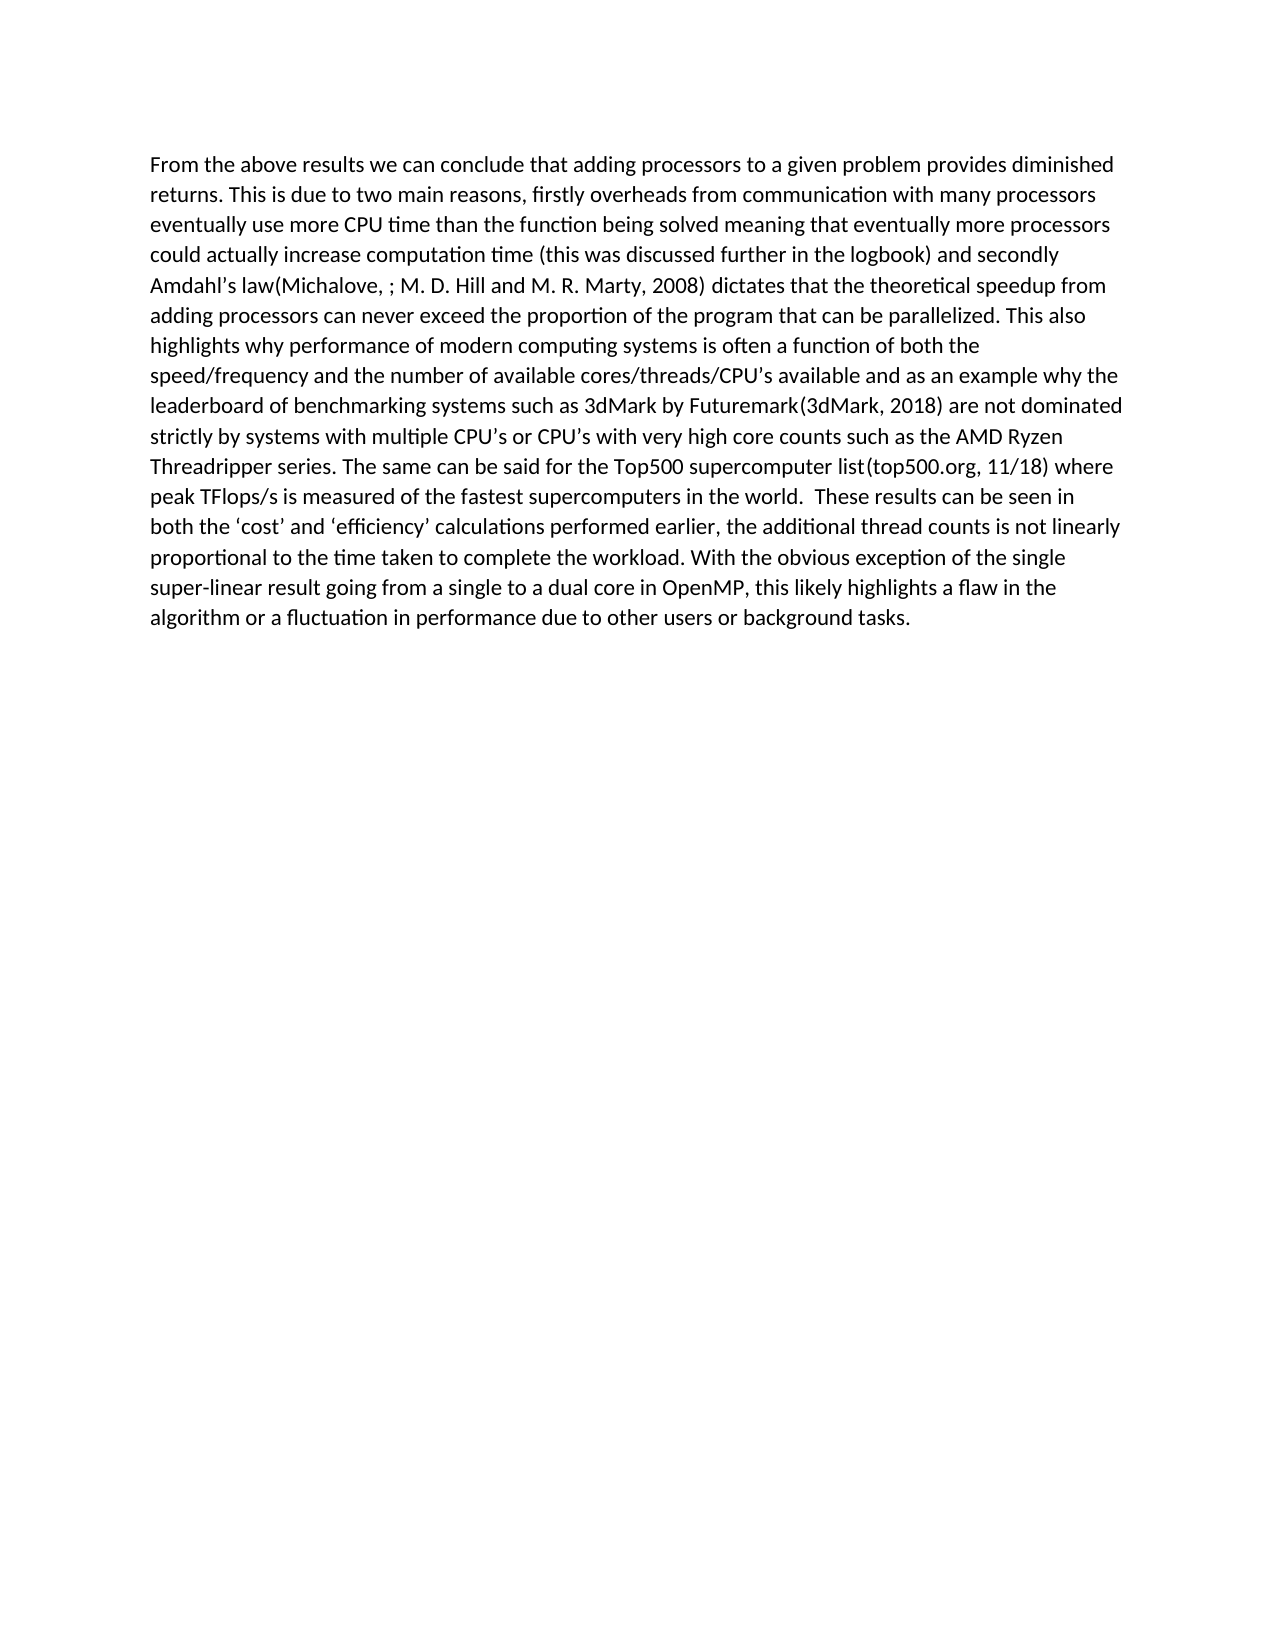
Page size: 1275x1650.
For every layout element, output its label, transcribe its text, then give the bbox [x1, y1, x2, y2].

text From the above results we can conclude that adding processors to a given problem provides diminished returns. This is due to two main reasons, firstly overheads from communication with many processors eventually use more CPU time than the function being solved meaning that eventually more processors could actually increase computation time (this was discussed further in the logbook) and secondly Amdahl’s law(Michalove, ; M. D. Hill and M. R. Marty, 2008) dictates that the theoretical speedup from adding processors can never exceed the proportion of the program that can be parallelized. This also highlights why performance of modern computing systems is often a function of both the speed/frequency and the number of available cores/threads/CPU’s available and as an example why the leaderboard of benchmarking systems such as 3dMark by Futuremark(3dMark, 2018) are not dominated strictly by systems with multiple CPU’s or CPU’s with very high core counts such as the AMD Ryzen Threadripper series. The same can be said for the Top500 supercomputer list(top500.org, 11/18) where peak TFlops/s is measured of the fastest supercomputers in the world. These results can be seen in both the ‘cost’ and ‘efficiency’ calculations performed earlier, the additional thread counts is not linearly proportional to the time taken to complete the workload. With the obvious exception of the single super-linear result going from a single to a dual core in OpenMP, this likely highlights a flaw in the algorithm or a fluctuation in performance due to other users or background tasks. [150, 150, 1125, 631]
